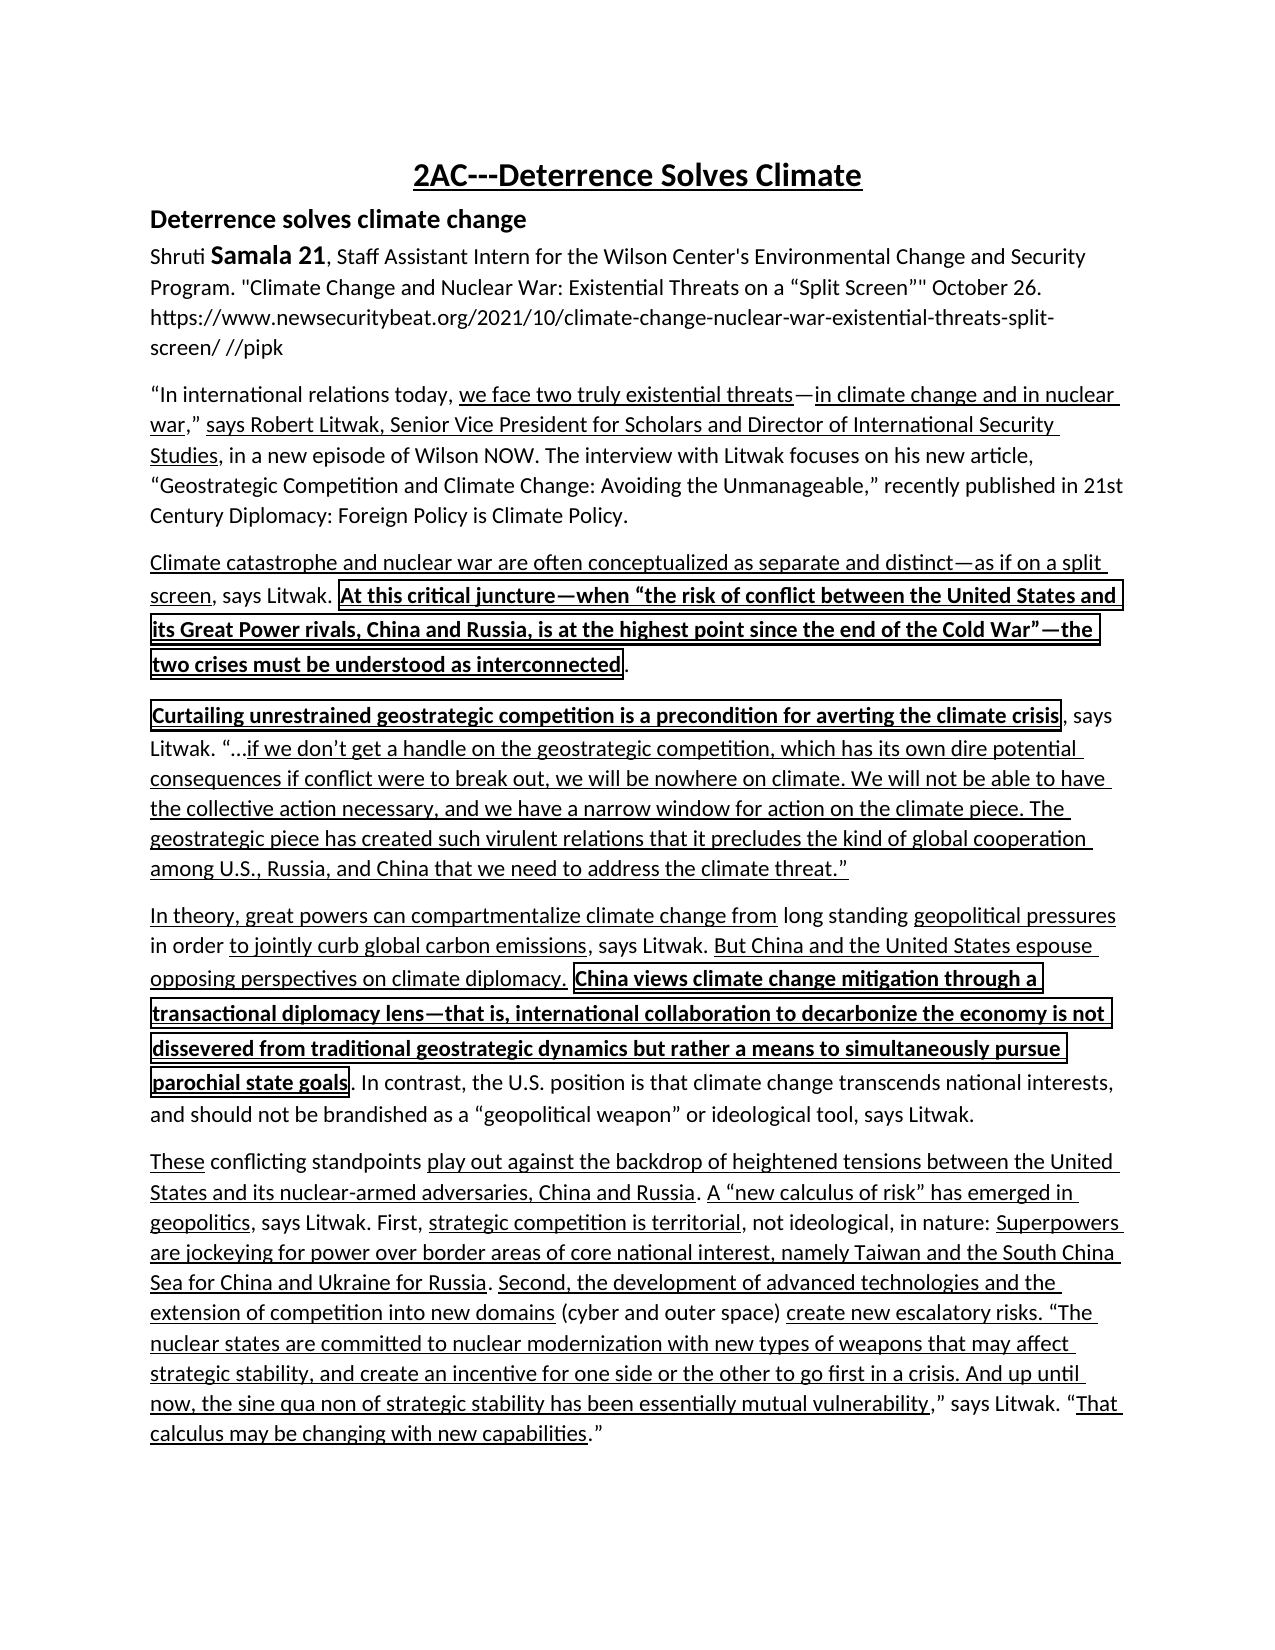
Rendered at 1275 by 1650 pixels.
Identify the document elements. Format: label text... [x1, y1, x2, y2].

text In theory, great powers can compartmentalize climate change from long standing geopolitical pressures in order to jointly curb global carbon emissions, says Litwak. But China and the United States espouse opposing perspectives on climate diplomacy. China views climate change mitigation through a transactional diplomacy lens—that is, international collaboration to decarbonize the economy is not dissevered from traditional geostrategic dynamics but rather a means to simultaneously pursue parochial state goals. In contrast, the U.S. position is that climate change transcends national interests, and should not be brandished as a “geopolitical weapon” or ideological tool, says Litwak. [150, 901, 1125, 1129]
text These conflicting standpoints play out against the backdrop of heightened tensions between the United States and its nuclear-armed adversaries, China and Russia. A “new calculus of risk” has emerged in geopolitics, says Litwak. First, strategic competition is territorial, not ideological, in nature: Superpowers are jockeying for power over border areas of core national interest, namely Taiwan and the South China Sea for China and Ukraine for Russia. Second, the development of advanced technologies and the extension of competition into new domains (cyber and outer space) create new escalatory risks. “The nuclear states are committed to nuclear modernization with new types of weapons that may affect strategic stability, and create an incentive for one side or the other to go first in a crisis. And up until now, the sine qua non of strategic stability has been essentially mutual vulnerability,” says Litwak. “That calculus may be changing with new capabilities.” [150, 1147, 1125, 1447]
subtitle 2AC---Deterrence Solves Climate [150, 154, 1125, 195]
text Shruti Samala 21, Staff Assistant Intern for the Wilson Center's Environmental Change and Security Program. "Climate Change and Nuclear War: Existential Threats on a “Split Screen”" October 26. https://www.newsecuritybeat.org/2021/10/climate-change-nuclear-war-existential-threats-split-screen/ //pipk [150, 238, 1125, 362]
text “In international relations today, we face two truly existential threats—in climate change and in nuclear war,” says Robert Litwak, Senior Vice President for Scholars and Director of International Security Studies, in a new episode of Wilson NOW. The interview with Litwak focuses on his new article, “Geostrategic Competition and Climate Change: Avoiding the Unmanageable,” recently published in 21st Century Diplomacy: Foreign Policy is Climate Policy. [150, 380, 1125, 529]
text Climate catastrophe and nuclear war are often conceptualized as separate and distinct—as if on a split screen, says Litwak. At this critical juncture—when “the risk of conflict between the United States and its Great Power rivals, China and Russia, is at the highest point since the end of the Cold War”—the two crises must be understood as interconnected. [150, 548, 1125, 680]
subtitle Deterrence solves climate change [150, 202, 1125, 235]
text Curtailing unrestrained geostrategic competition is a precondition for averting the climate crisis, says Litwak. “…if we don’t get a handle on the geostrategic competition, which has its own dire potential consequences if conflict were to break out, we will be nowhere on climate. We will not be able to have the collective action necessary, and we have a narrow window for action on the climate piece. The geostrategic piece has created such virulent relations that it precludes the kind of global cooperation among U.S., Russia, and China that we need to address the climate threat.” [150, 699, 1125, 883]
